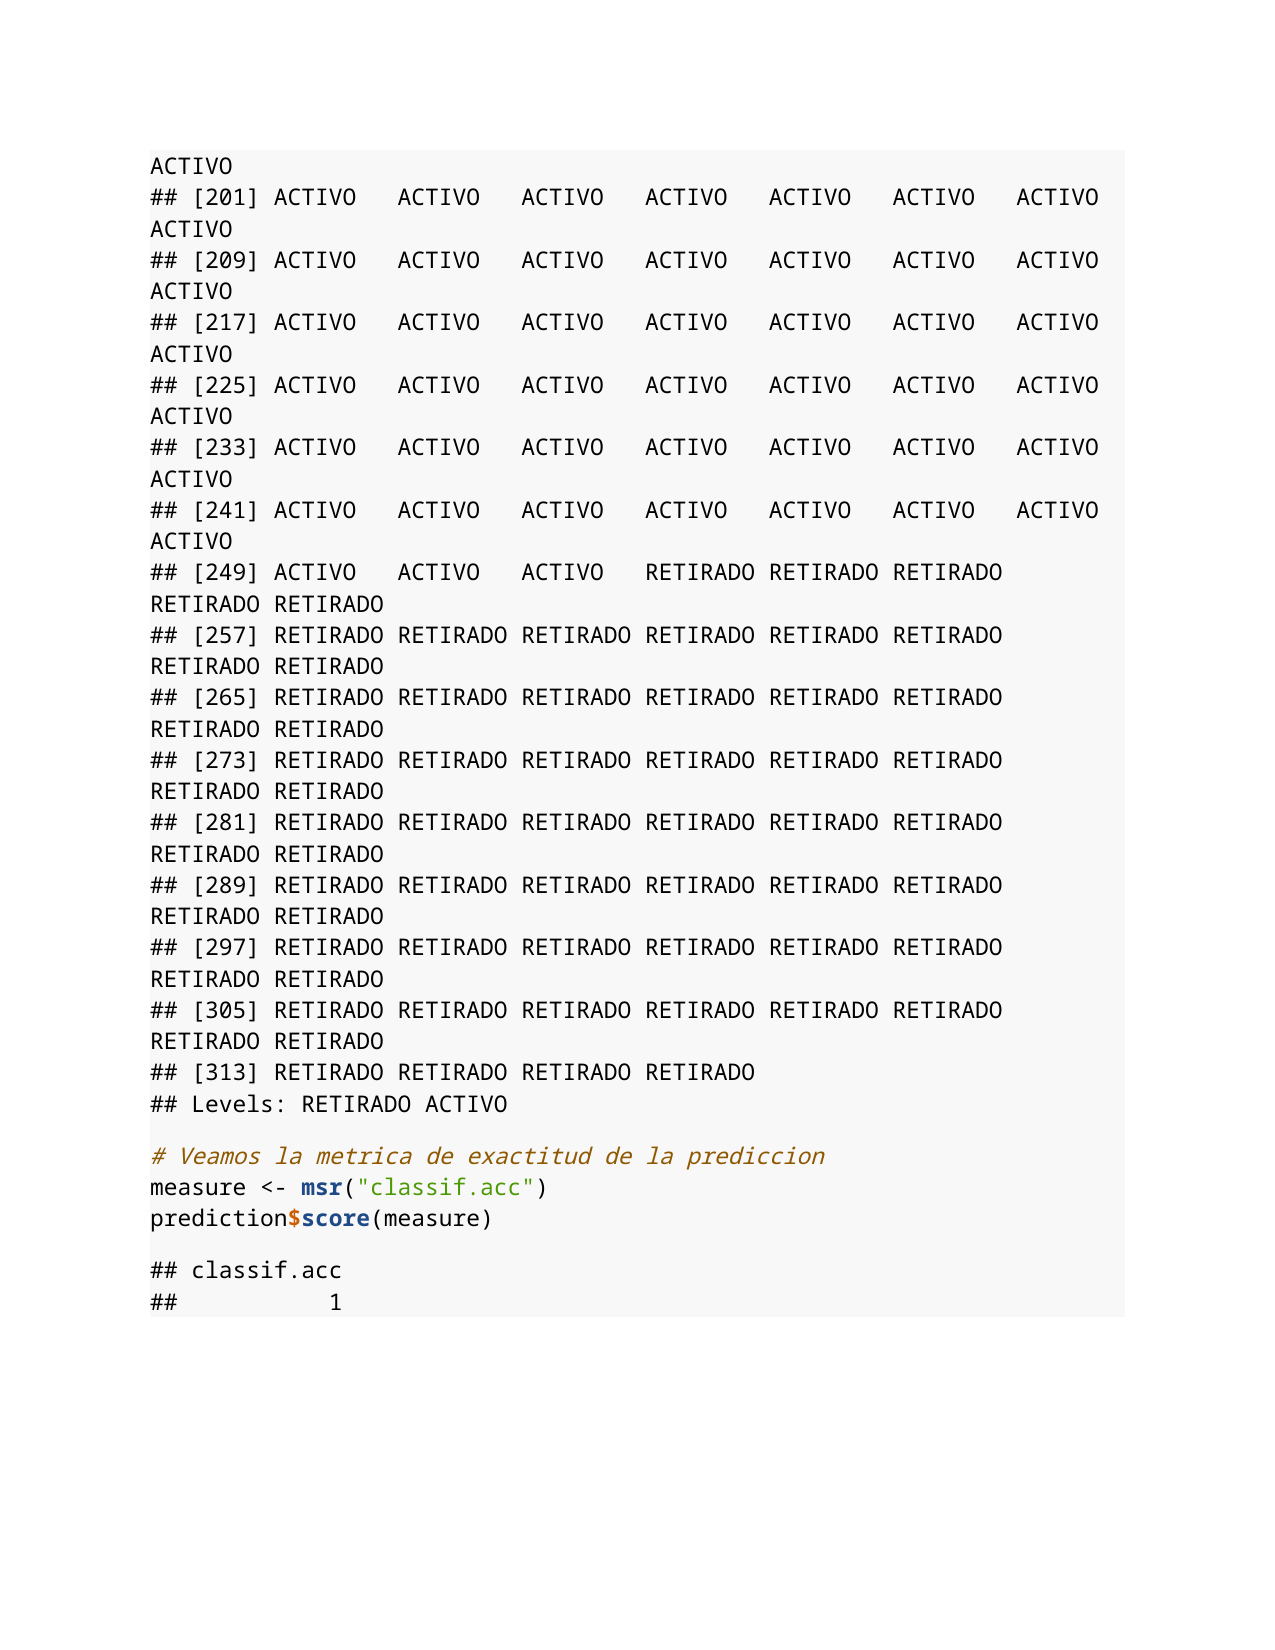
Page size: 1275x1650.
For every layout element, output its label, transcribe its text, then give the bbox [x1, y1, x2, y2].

text # Veamos la metrica de exactitud de la prediccion measure <- msr("classif.acc") prediction$score(measure) [150, 1139, 1125, 1233]
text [150, 150, 1125, 1119]
text ## classif.acc ## 1 [150, 1254, 1125, 1317]
